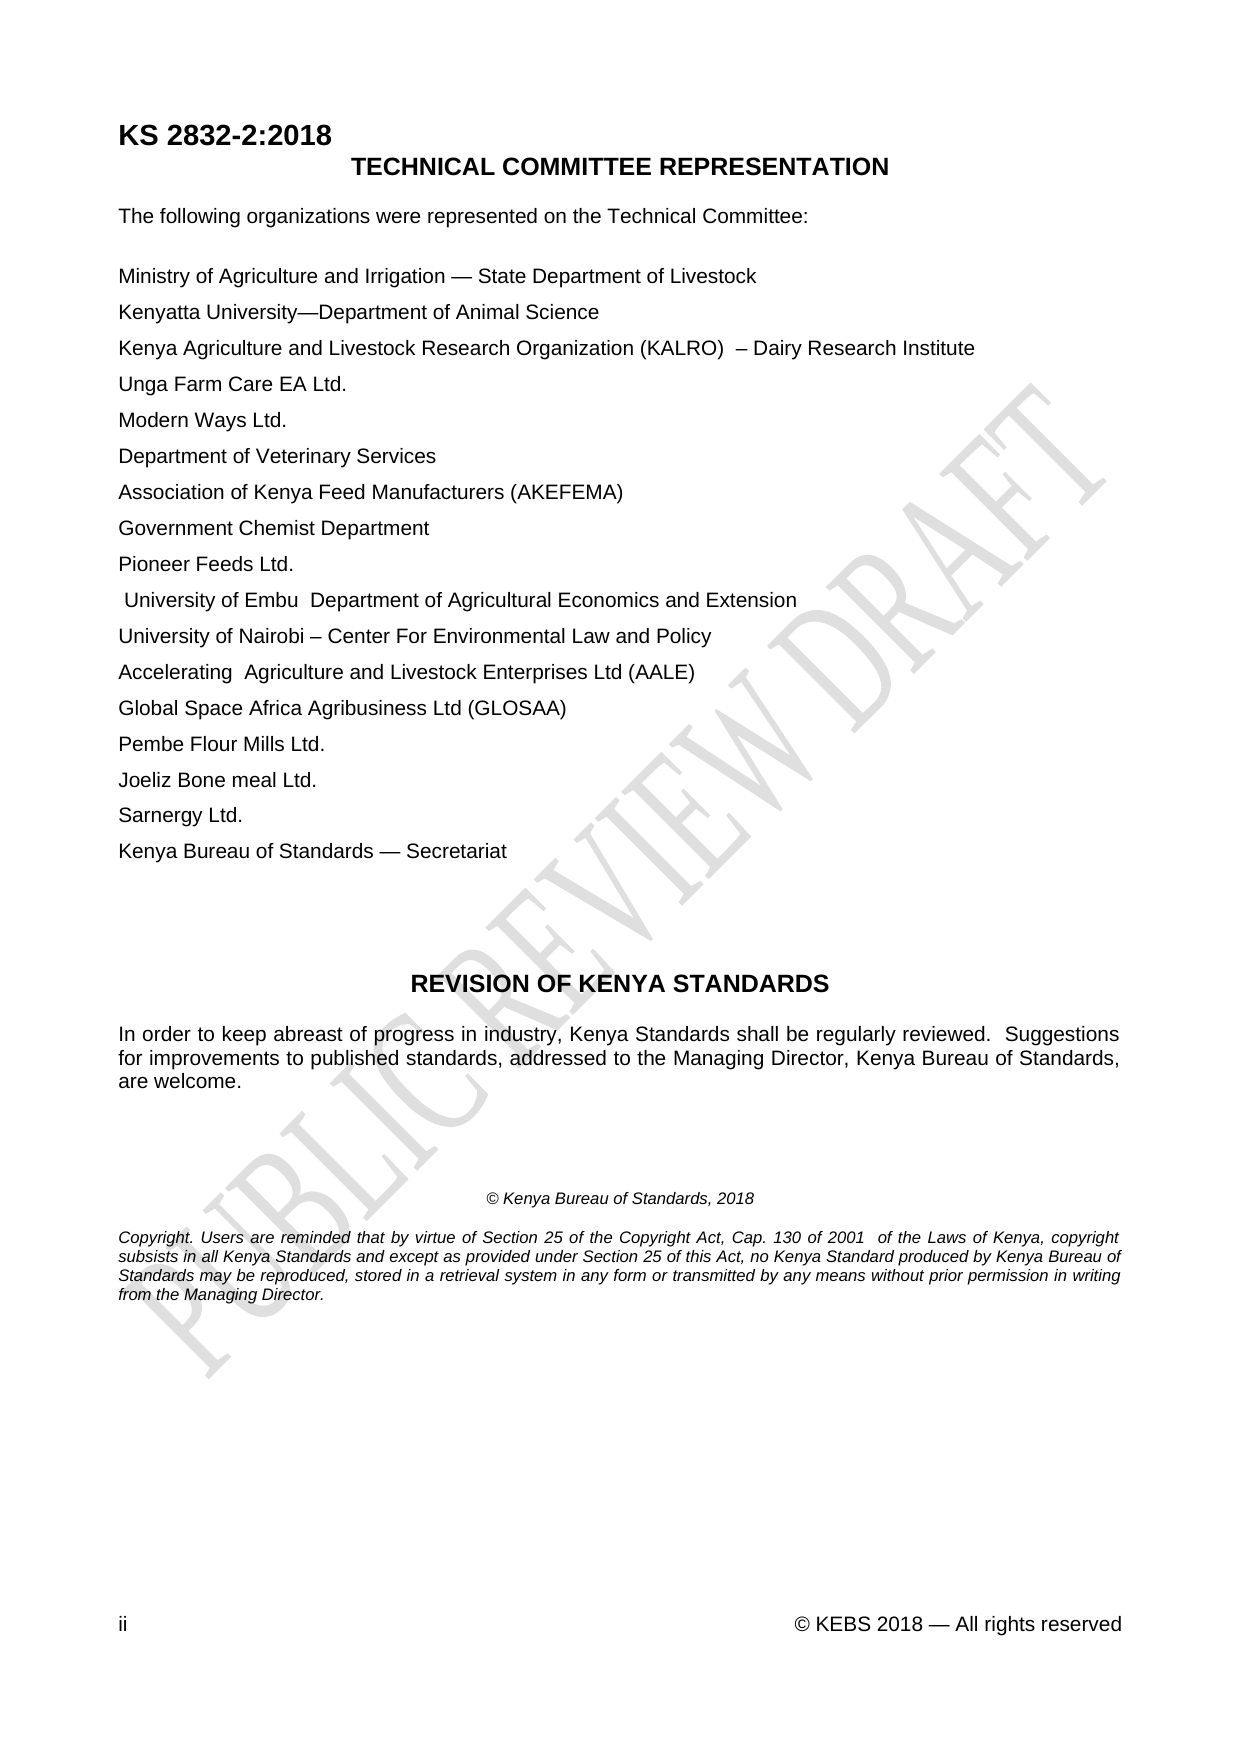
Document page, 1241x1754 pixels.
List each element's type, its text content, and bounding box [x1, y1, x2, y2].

text Association of Kenya Feed Manufacturers (AKEFEMA) [118, 480, 1122, 504]
text University of Nairobi – Center For Environmental Law and Policy [118, 624, 1122, 648]
text © Kenya Bureau of Standards, 2018 [118, 1189, 1122, 1208]
text In order to keep abreast of progress in industry, Kenya Standards shall be regularly reviewed. Suggestions for improvements to published standards, addressed to the Managing Director, Kenya Bureau of Standards, are welcome. [118, 1021, 1122, 1093]
text The following organizations were represented on the Technical Committee: [118, 204, 1122, 228]
text Global Space Africa Agribusiness Ltd (GLOSAA) [118, 696, 1122, 719]
text Department of Veterinary Services [118, 444, 1122, 468]
text Kenya Agriculture and Livestock Research Organization (KALRO) – Dairy Research Institute [118, 336, 1122, 360]
text Sarnergy Ltd. [118, 803, 1122, 827]
text Ministry of Agriculture and Irrigation — State Department of Livestock [118, 264, 1122, 288]
text Government Chemist Department [118, 516, 1122, 540]
text Kenya Bureau of Standards — Secretariat [118, 839, 1122, 863]
text Pioneer Feeds Ltd. [118, 552, 1122, 576]
text Accelerating Agriculture and Livestock Enterprises Ltd (AALE) [118, 659, 1122, 683]
text Modern Ways Ltd. [118, 408, 1122, 432]
text Kenyatta University—Department of Animal Science [118, 300, 1122, 324]
text University of Embu Department of Agricultural Economics and Extension [118, 588, 1122, 612]
text TECHNICAL COMMITTEE REPRESENTATION [118, 152, 1122, 180]
text Unga Farm Care EA Ltd. [118, 372, 1122, 396]
text REVISION OF KENYA STANDARDS [118, 969, 1122, 997]
text Pembe Flour Mills Ltd. [118, 731, 1122, 755]
text Copyright. Users are reminded that by virtue of Section 25 of the Copyright Act, Cap. 130 of 2001 of the Laws of Kenya, copyright subsists in all Kenya Standards and except as provided under Section 25 of this Act, no Kenya Standard produced by Kenya Bureau of Standards may be reproduced, stored in a retrieval system in any form or transmitted by any means without prior permission in writing from the Managing Director. [118, 1227, 1122, 1304]
text Joeliz Bone meal Ltd. [118, 767, 1122, 791]
